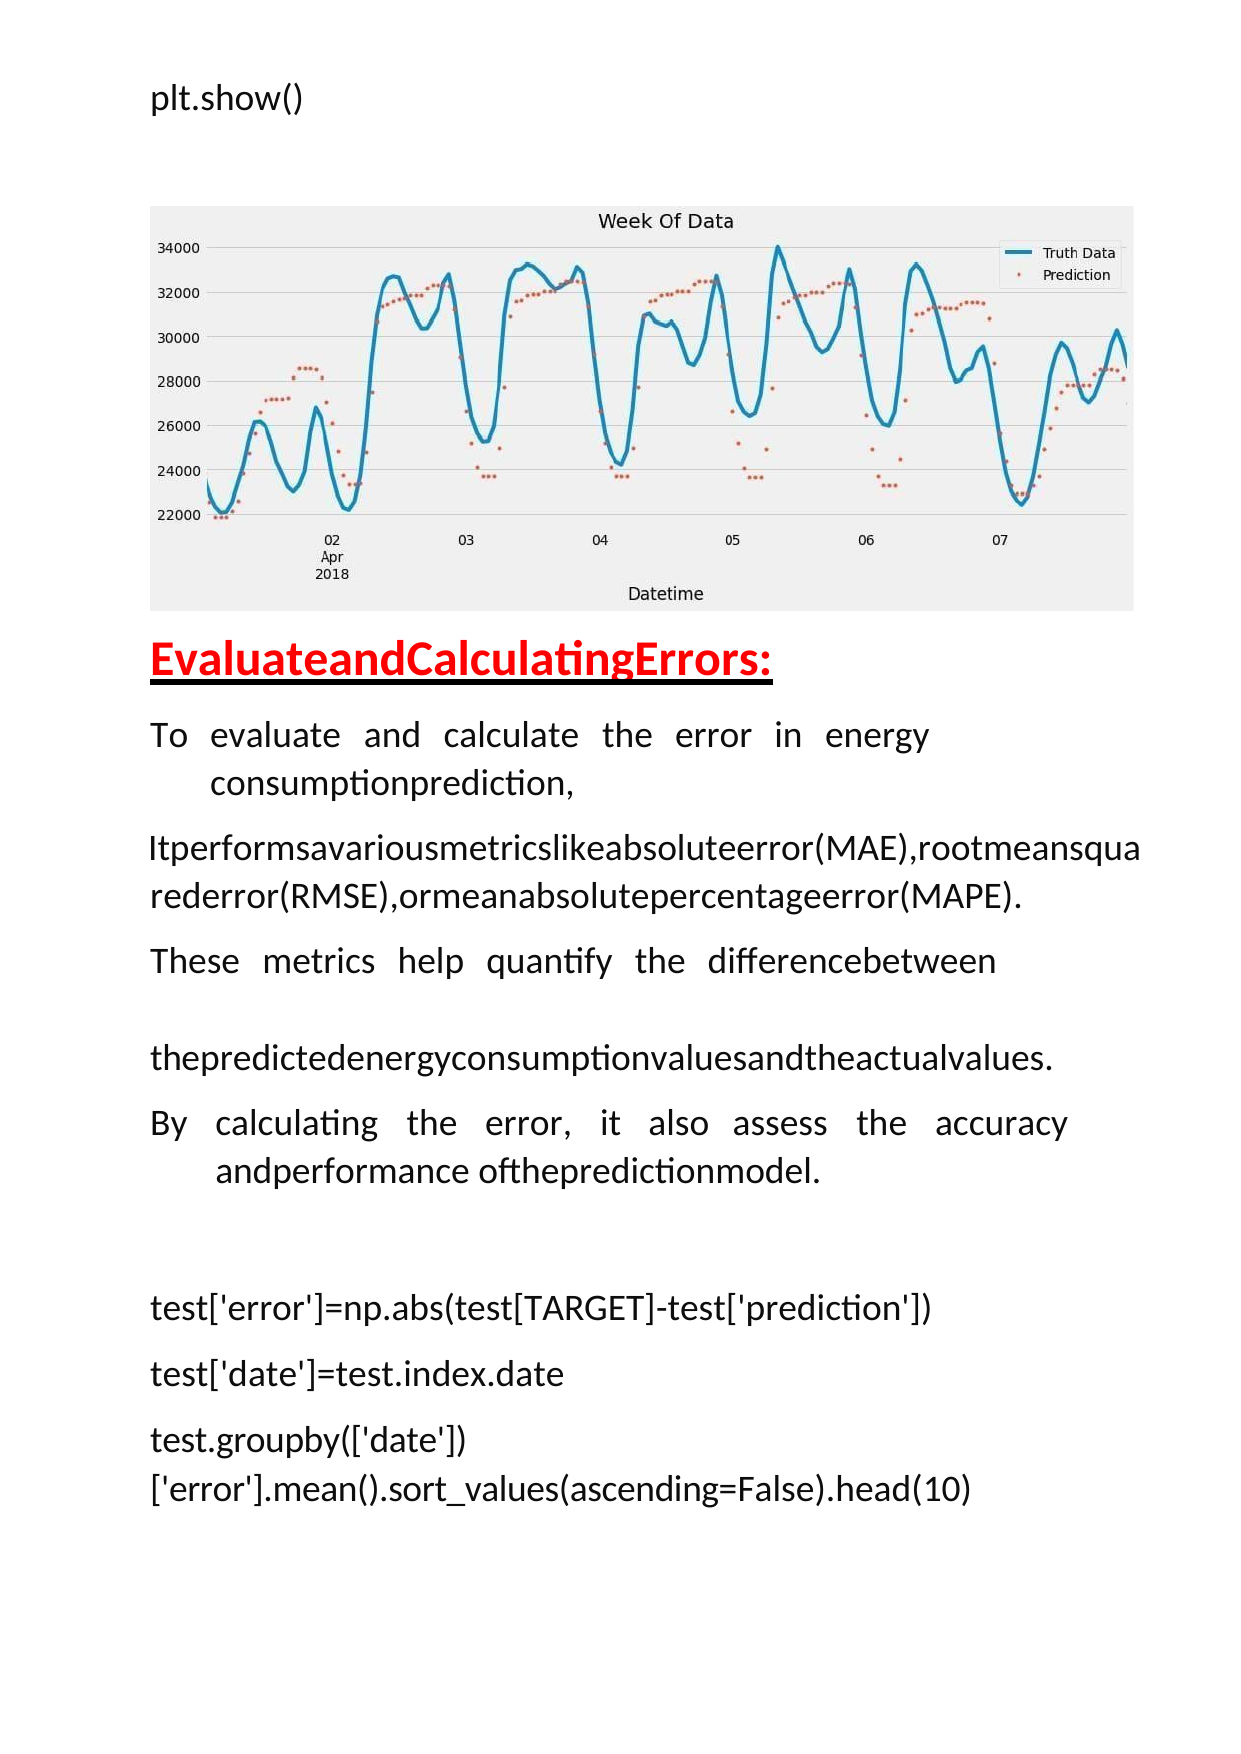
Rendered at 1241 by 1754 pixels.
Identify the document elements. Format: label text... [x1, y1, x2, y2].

text These metrics help quantify the differencebetween thepredictedenergyconsumptionvaluesandtheactualvalues. [150, 937, 1090, 1080]
text test['date']=test.index.date [150, 1350, 1165, 1396]
text test.groupby(['date'])['error'].mean().sort_values(ascending=False).head(10) [150, 1416, 1165, 1510]
text By calculating the error, it also assess the accuracy andperformance ofthepredictionmodel. [150, 1099, 1153, 1193]
text Itperformsavariousmetricslikeabsoluteerror(MAE),rootmeansquarederror(RMSE),ormeanabsolutepercentageerror(MAPE). [148, 824, 1153, 918]
picture [150, 206, 1134, 611]
text To evaluate and calculate the error in energy consumptionprediction, [150, 711, 1152, 804]
text plt.show() [150, 74, 1165, 120]
text test['error']=np.abs(test[TARGET]-test['prediction']) [150, 1283, 1165, 1329]
